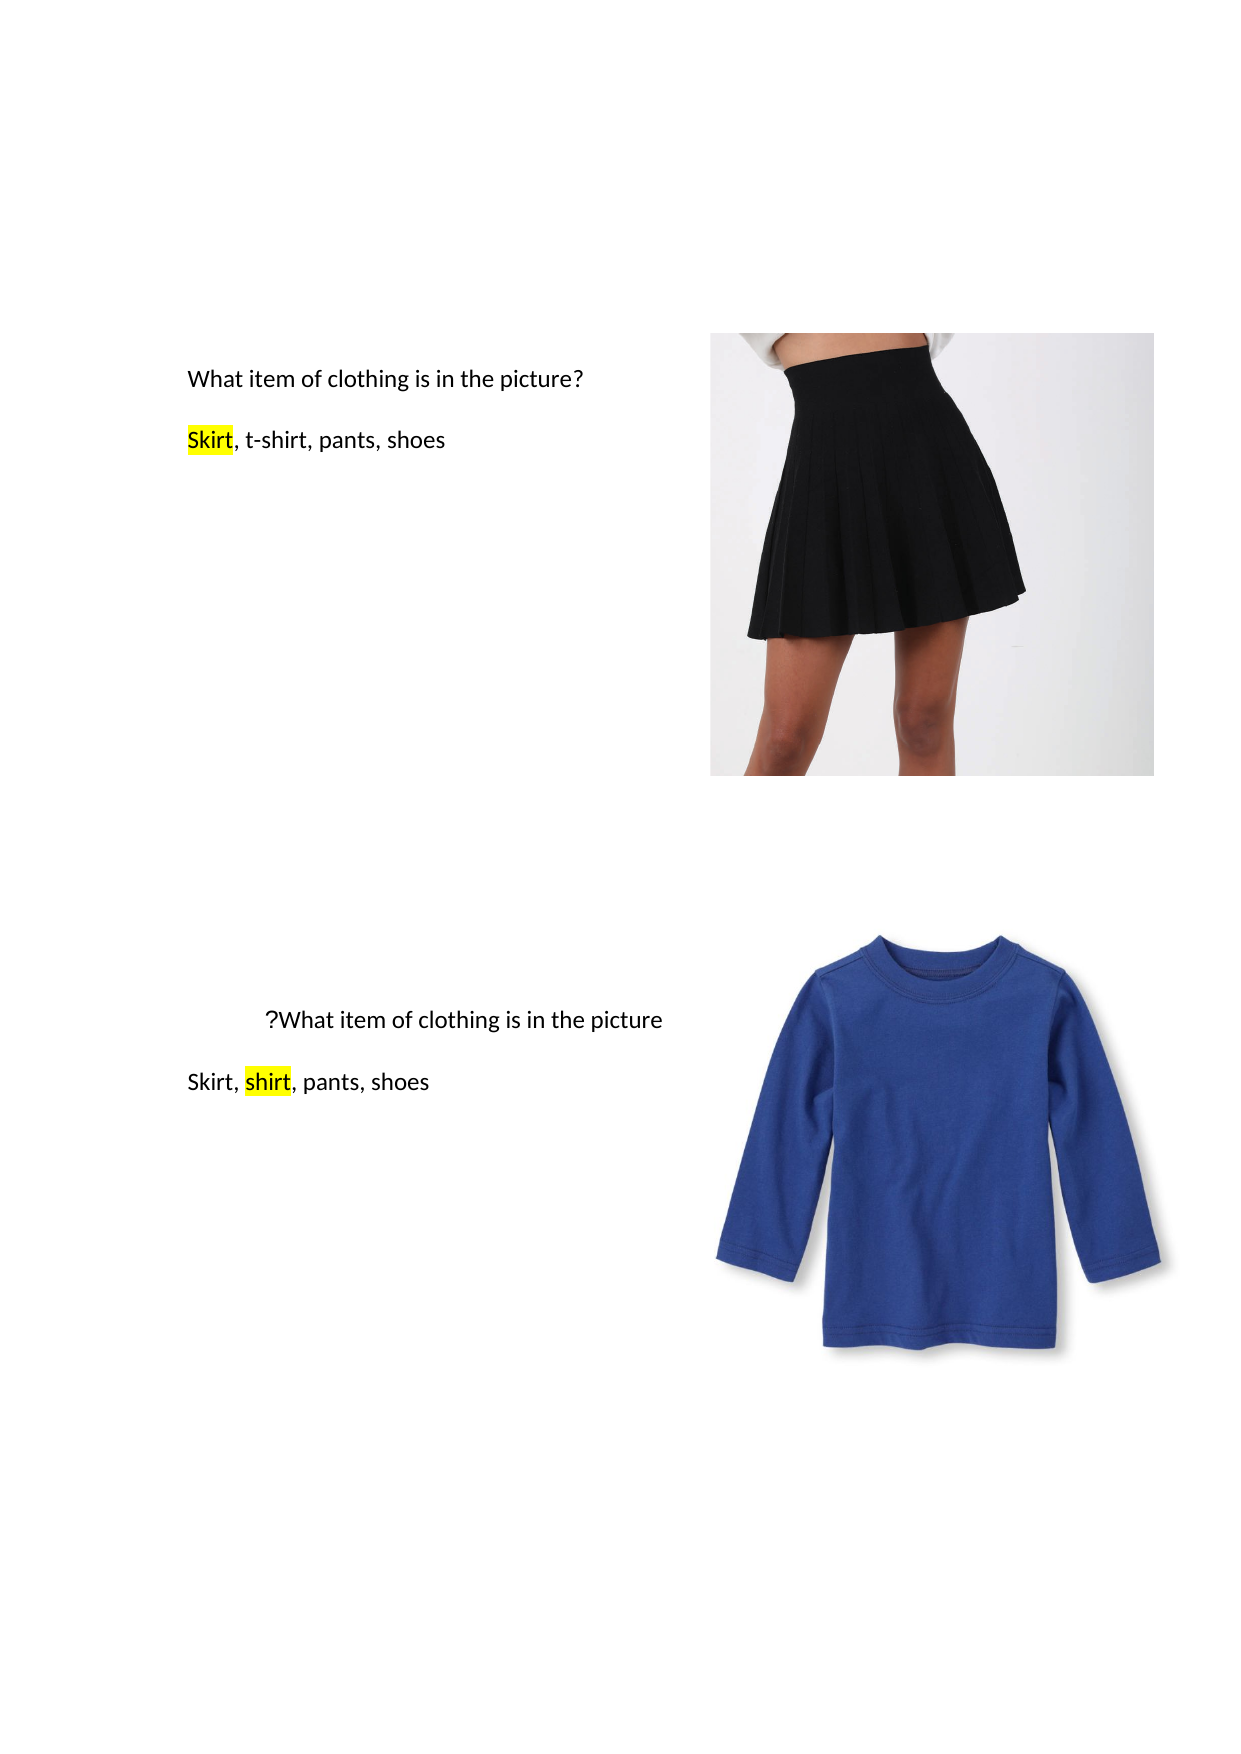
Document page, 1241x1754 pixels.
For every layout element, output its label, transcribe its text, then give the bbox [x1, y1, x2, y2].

picture [710, 333, 1157, 777]
text What item of clothing is in the picture? [187, 1004, 682, 1035]
picture [682, 886, 1191, 1395]
text Skirt, shirt, pants, shoes [291, 1066, 682, 1096]
text What item of clothing is in the picture? [187, 364, 710, 394]
text Skirt, t-shirt, pants, shoes [233, 425, 710, 455]
text Skirt, shirt, pants, shoes [187, 1066, 245, 1096]
